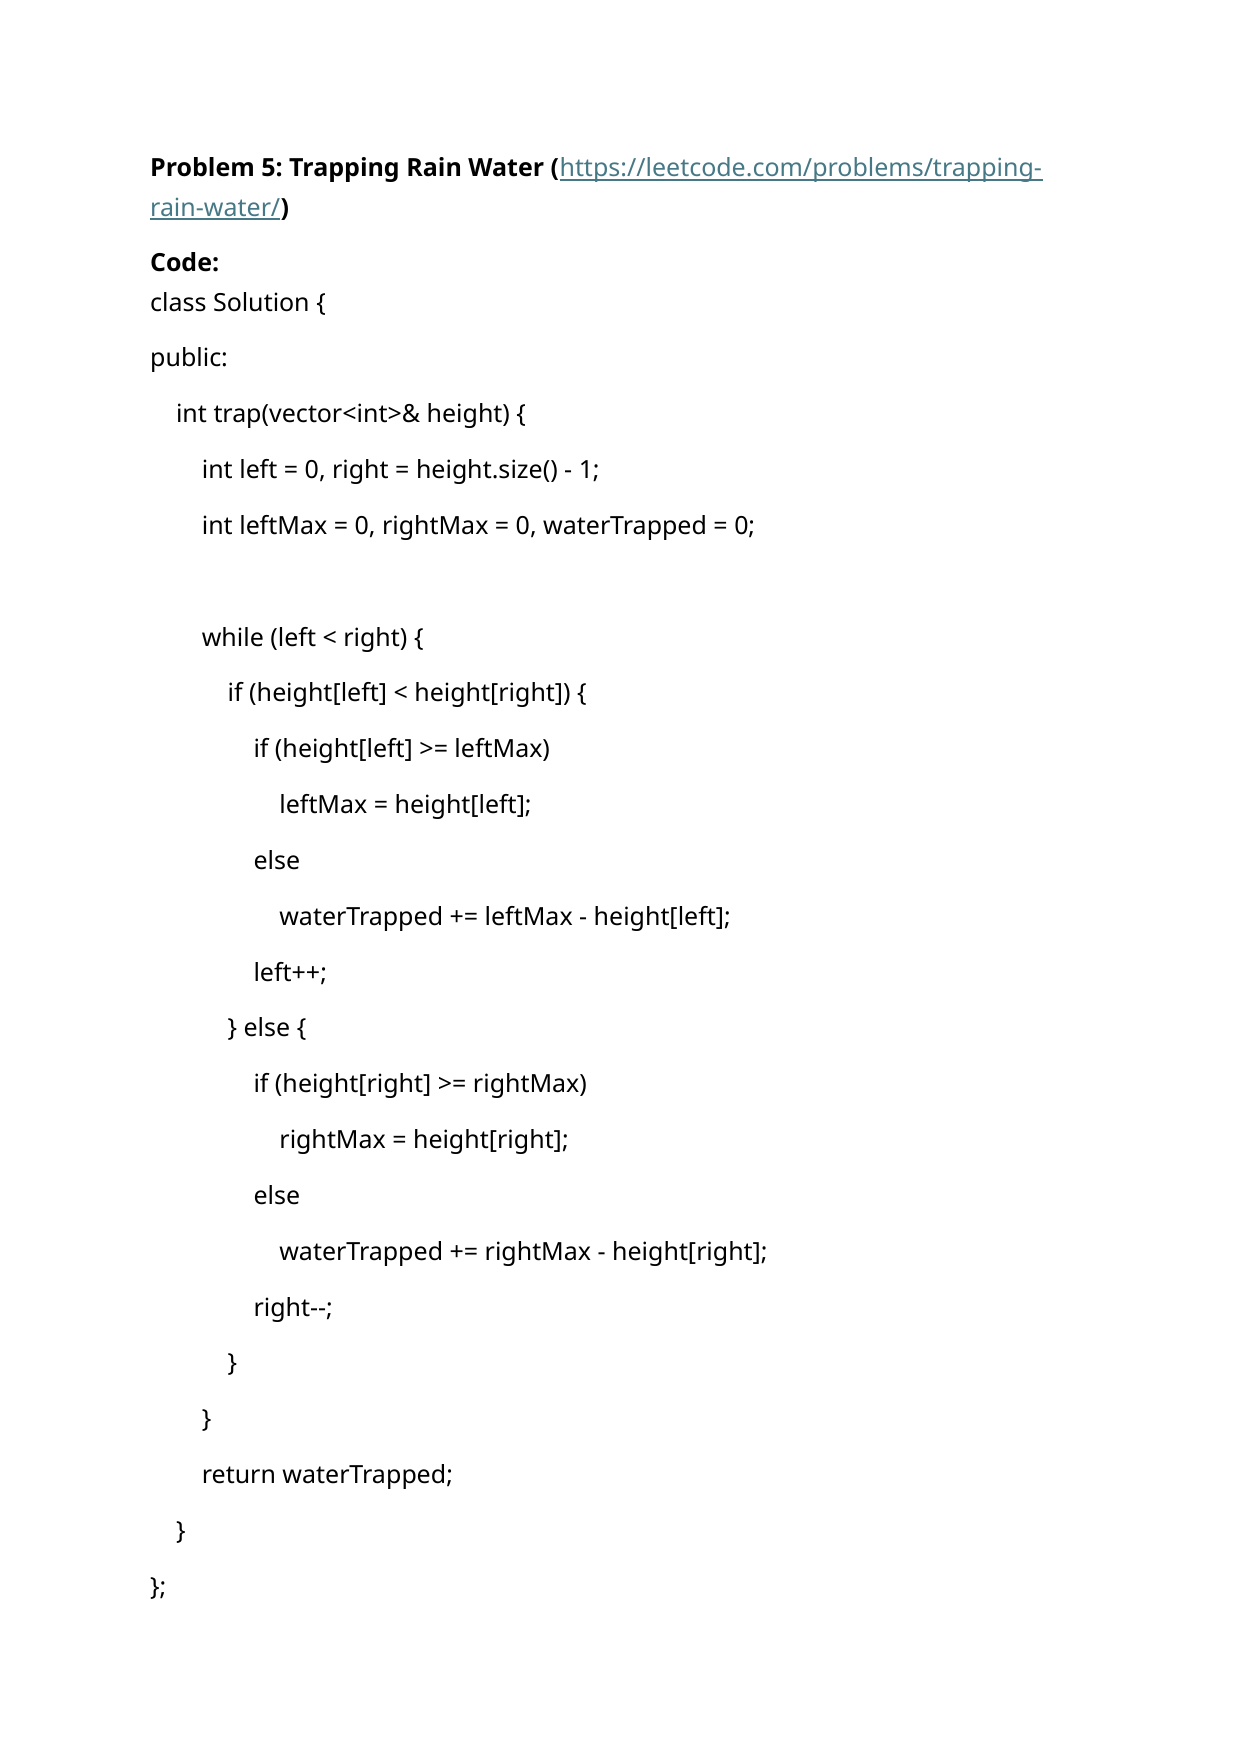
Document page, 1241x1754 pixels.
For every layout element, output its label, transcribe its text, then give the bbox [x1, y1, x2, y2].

text waterTrapped += leftMax - height[left]; [150, 898, 1090, 932]
text return waterTrapped; [150, 1457, 1090, 1491]
text leftMax = height[left]; [150, 787, 1090, 821]
text } else { [150, 1010, 1090, 1044]
text }; [150, 1568, 1090, 1602]
text int leftMax = 0, rightMax = 0, waterTrapped = 0; [150, 507, 1090, 542]
text } [150, 1345, 1090, 1379]
text else [150, 1177, 1090, 1212]
text int left = 0, right = height.size() - 1; [150, 452, 1090, 486]
text waterTrapped += rightMax - height[right]; [150, 1233, 1090, 1267]
text while (left < right) { [150, 619, 1090, 653]
text Code: class Solution { [150, 245, 1090, 318]
text int trap(vector<int>& height) { [150, 396, 1090, 430]
text rightMax = height[right]; [150, 1122, 1090, 1156]
text if (height[left] < height[right]) { [150, 675, 1090, 709]
text public: [150, 340, 1090, 374]
text if (height[left] >= leftMax) [150, 731, 1090, 765]
text left++; [150, 954, 1090, 988]
text else [150, 842, 1090, 877]
text Problem 5: Trapping Rain Water (https://leetcode.com/problems/trapping-rain-water/) [150, 150, 1090, 223]
text if (height[right] >= rightMax) [150, 1066, 1090, 1100]
text right--; [150, 1289, 1090, 1323]
text } [150, 1512, 1090, 1547]
text } [150, 1401, 1090, 1435]
